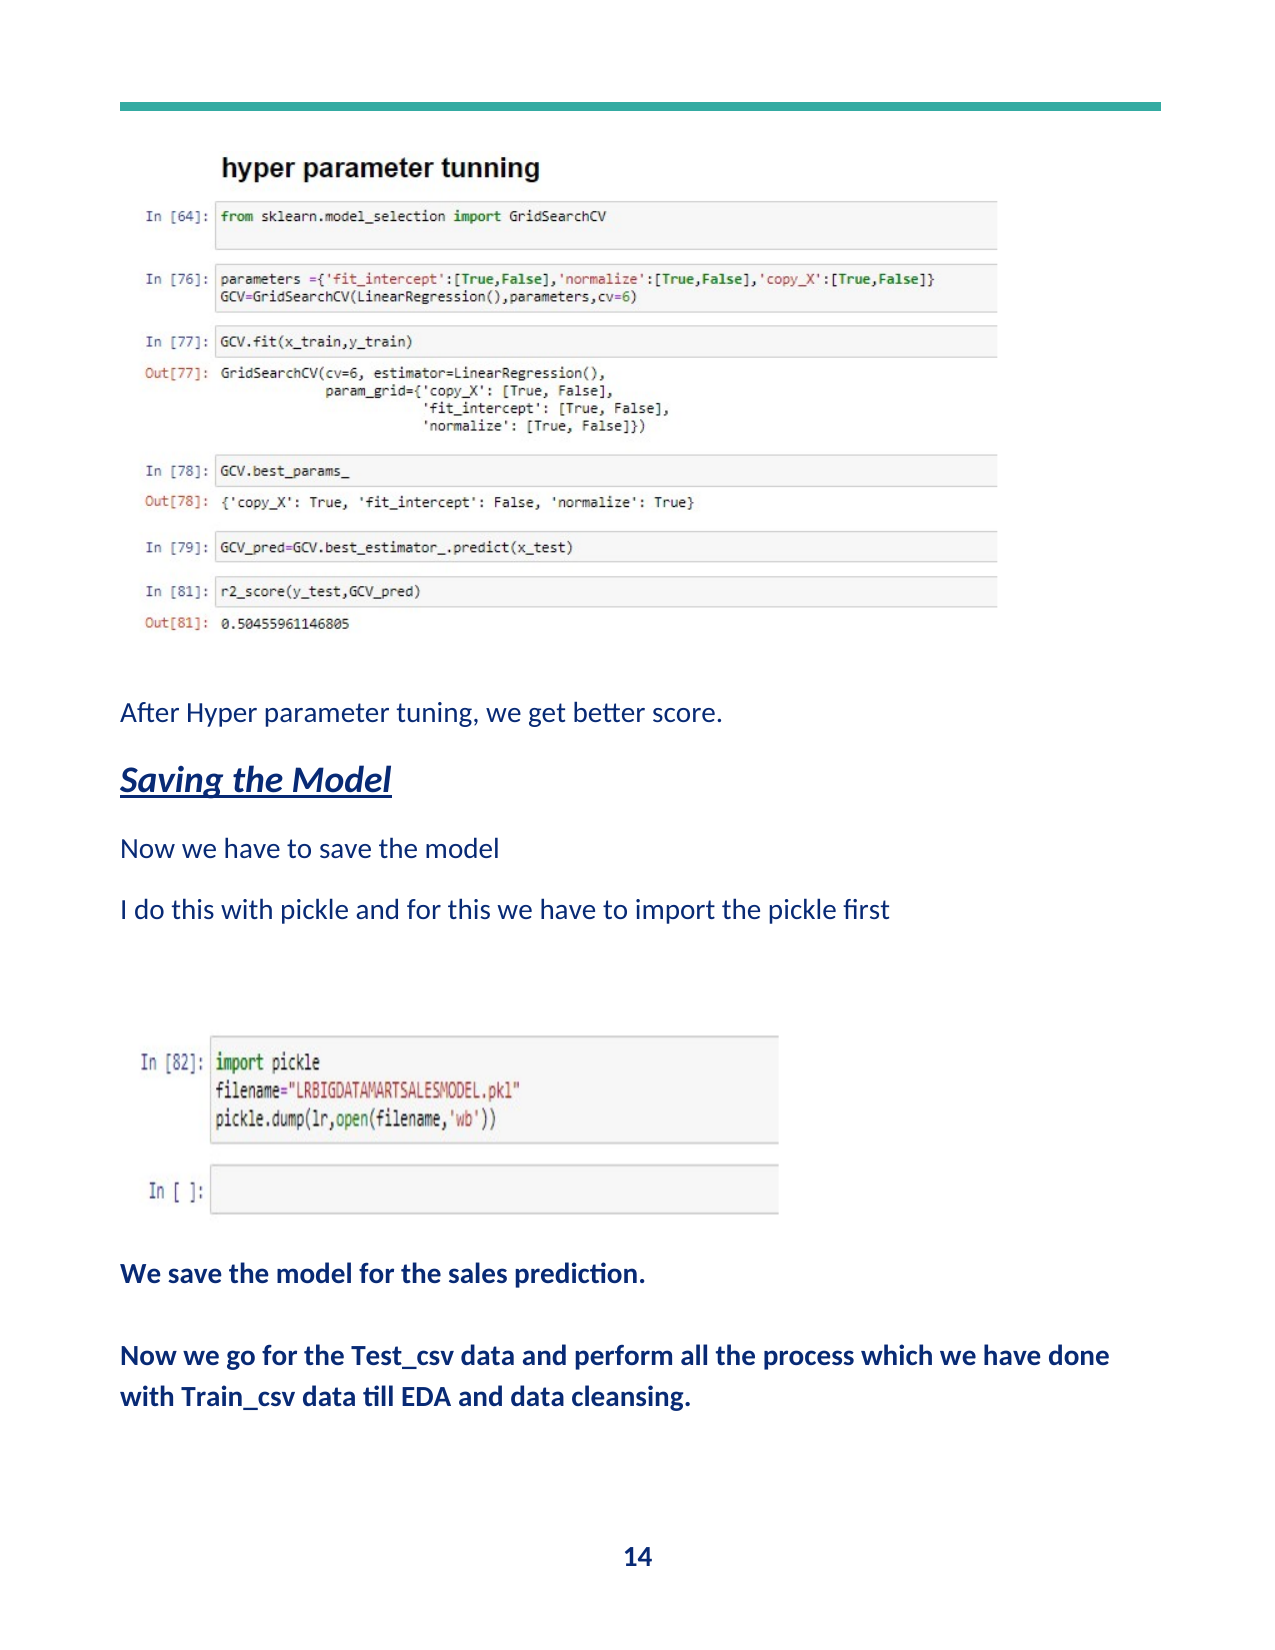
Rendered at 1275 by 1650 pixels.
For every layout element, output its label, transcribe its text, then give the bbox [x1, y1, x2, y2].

text After Hyper parameter tuning, we get better score. [120, 694, 1155, 730]
text Now we go for the Test_csv data and perform all the process which we have done with Train_csv data till EDA and data cleansing. [120, 1337, 1155, 1413]
text I do this with pickle and for this we have to import the pickle first [120, 891, 1155, 927]
picture [120, 1015, 779, 1229]
text Saving the Model [120, 756, 1155, 802]
picture [120, 151, 998, 649]
text We save the model for the sales prediction. [120, 1255, 1155, 1291]
text Now we have to save the model [120, 830, 1155, 865]
